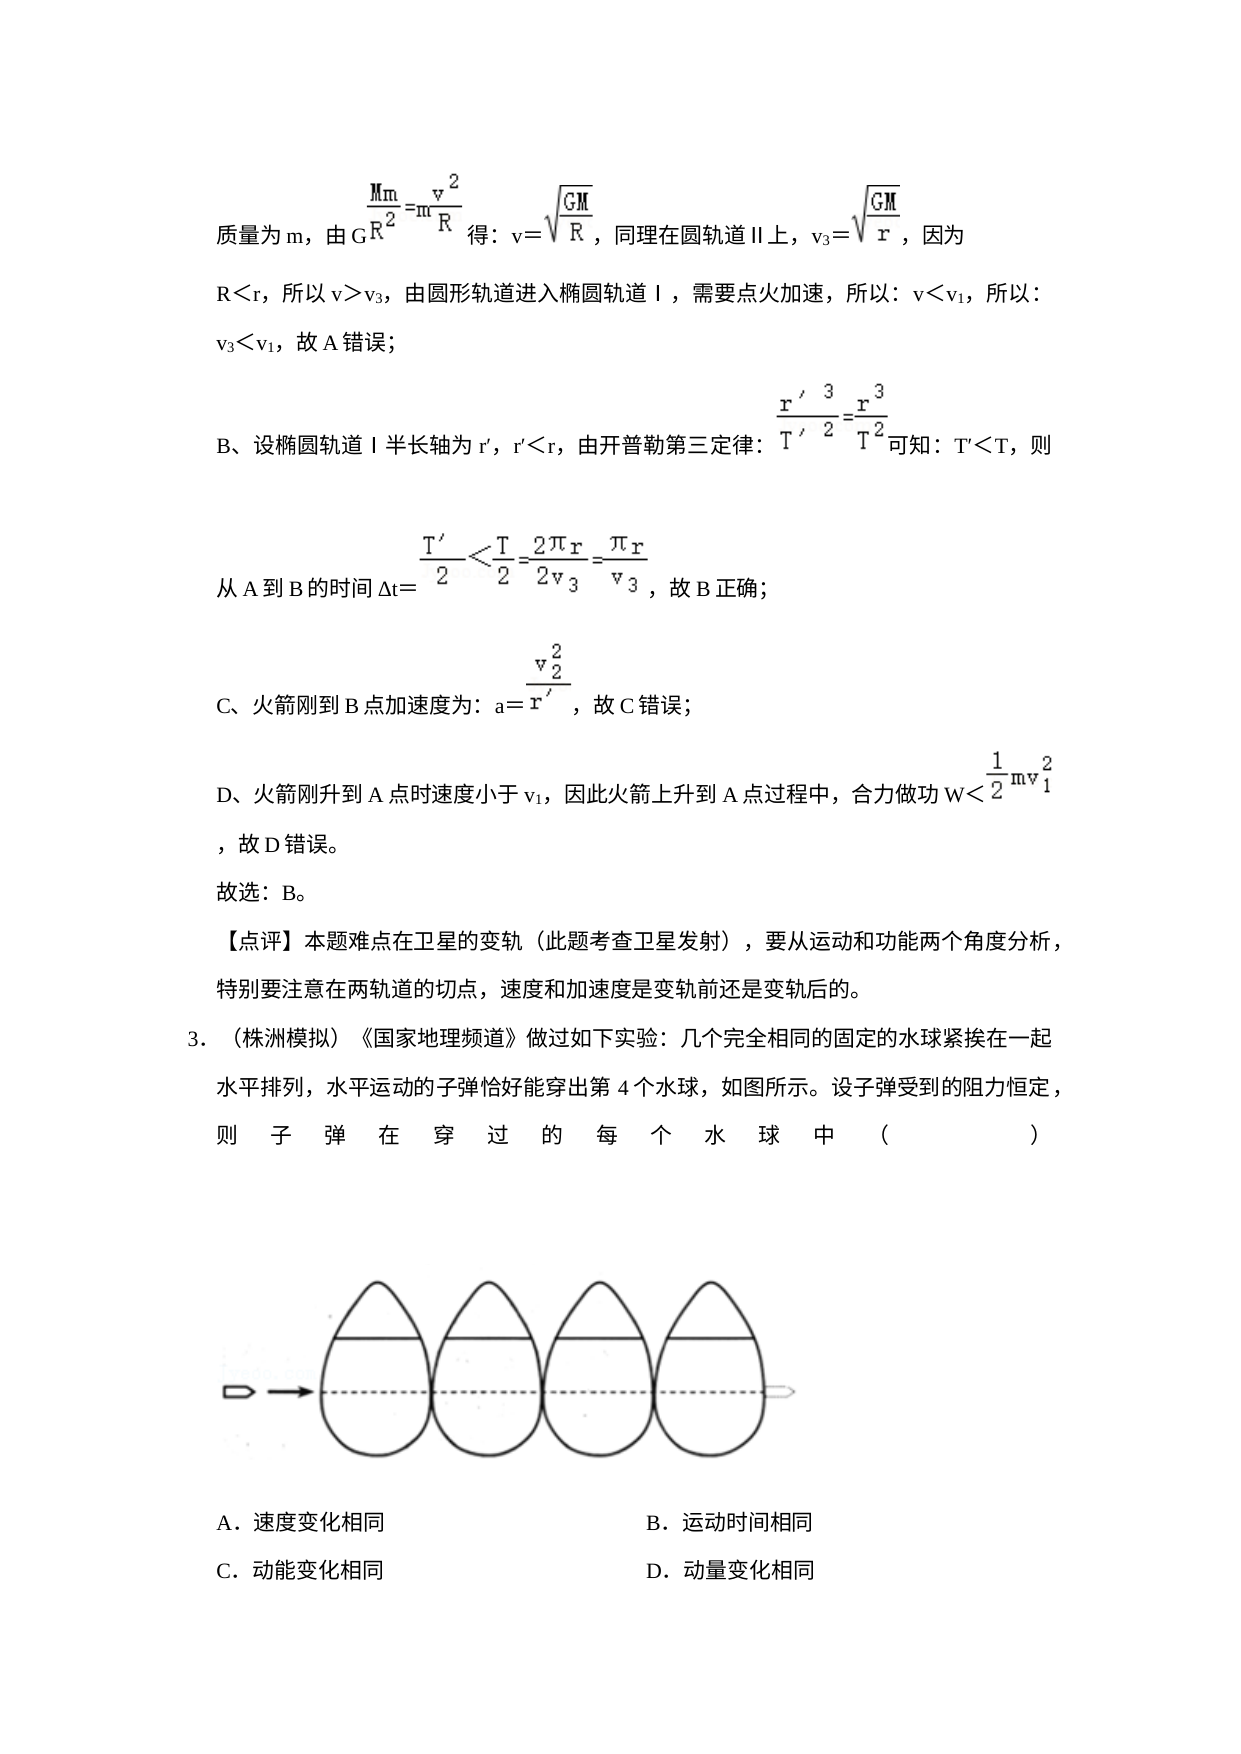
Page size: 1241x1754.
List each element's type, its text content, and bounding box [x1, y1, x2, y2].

text 故选：B。 [216, 875, 1053, 907]
picture [419, 532, 648, 597]
text R＜r，所以v＞v3，由圆形轨道进入椭圆轨道Ⅰ，需要点火加速，所以：v＜v1，所以：v3＜v1，故A错误； [216, 275, 1053, 357]
picture [776, 382, 888, 454]
text B、设椭圆轨道Ⅰ半长轴为r′，r′＜r，由开普勒第三定律：可知：T′＜T，则从A到B的时间Δt＝，故B正确； [216, 372, 1053, 616]
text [216, 162, 1053, 259]
text A．速度变化相同 B．运动时间相同 [187, 1504, 1053, 1537]
picture [851, 185, 900, 244]
text D、火箭刚升到A点时速度小于v1，因此火箭上升到A点过程中，合力做功W＜，故D错误。 [216, 745, 1053, 859]
text C、火箭刚到B点加速度为：a＝，故C错误； [216, 632, 1053, 729]
text C．动能变化相同 D．动量变化相同 [187, 1552, 1053, 1585]
picture [544, 185, 593, 244]
picture [526, 641, 572, 714]
picture [216, 1264, 801, 1463]
text 【点评】本题难点在卫星的变轨（此题考查卫星发射），要从运动和功能两个角度分析，特别要注意在两轨道的切点，速度和加速度是变轨前还是变轨后的。 [216, 923, 1053, 1004]
picture [366, 171, 463, 244]
picture [986, 747, 1053, 802]
